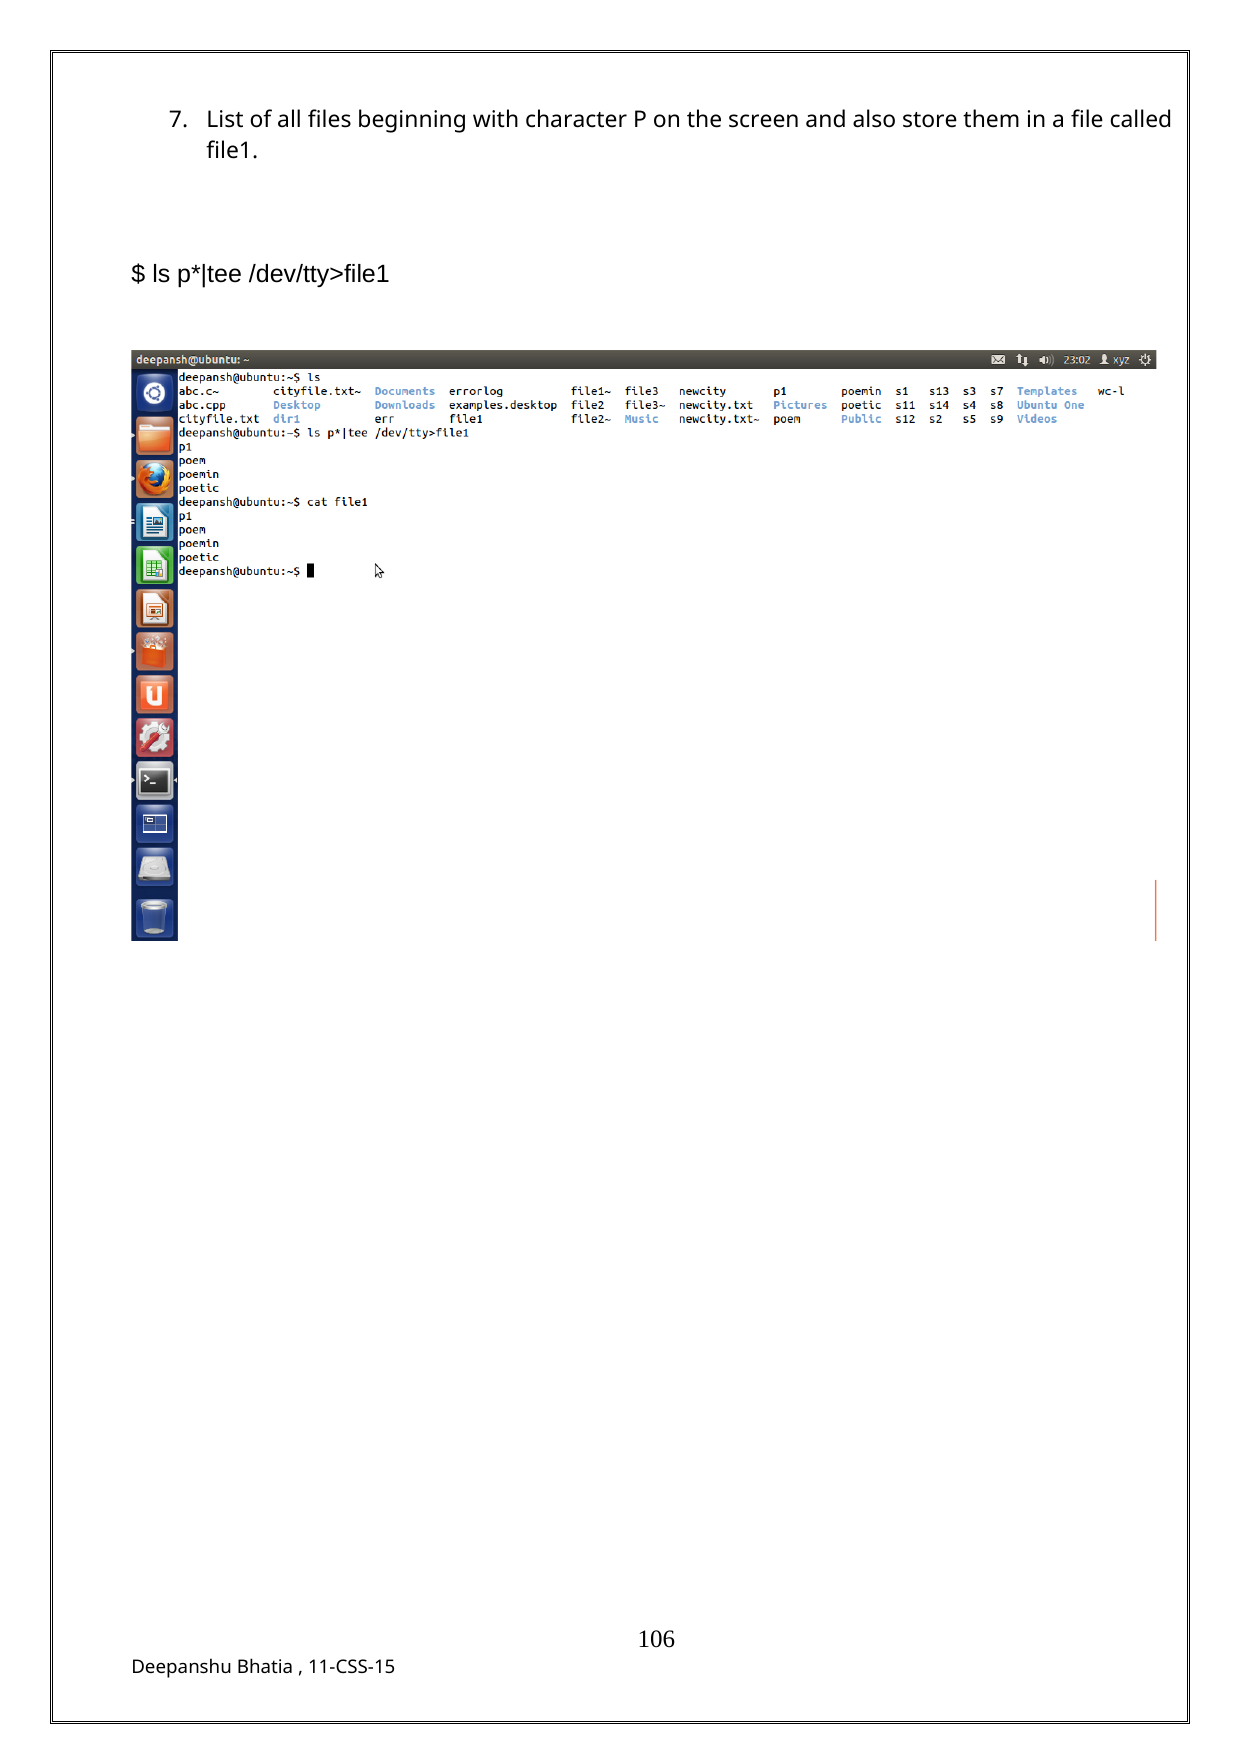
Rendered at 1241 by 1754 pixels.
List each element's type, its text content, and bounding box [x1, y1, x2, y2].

list List of all files beginning with character P on the screen and also store them in a file called file1. [169, 103, 1181, 166]
text $ ls p*|tee /dev/tty>file1 [131, 259, 1181, 288]
picture [131, 350, 1157, 941]
